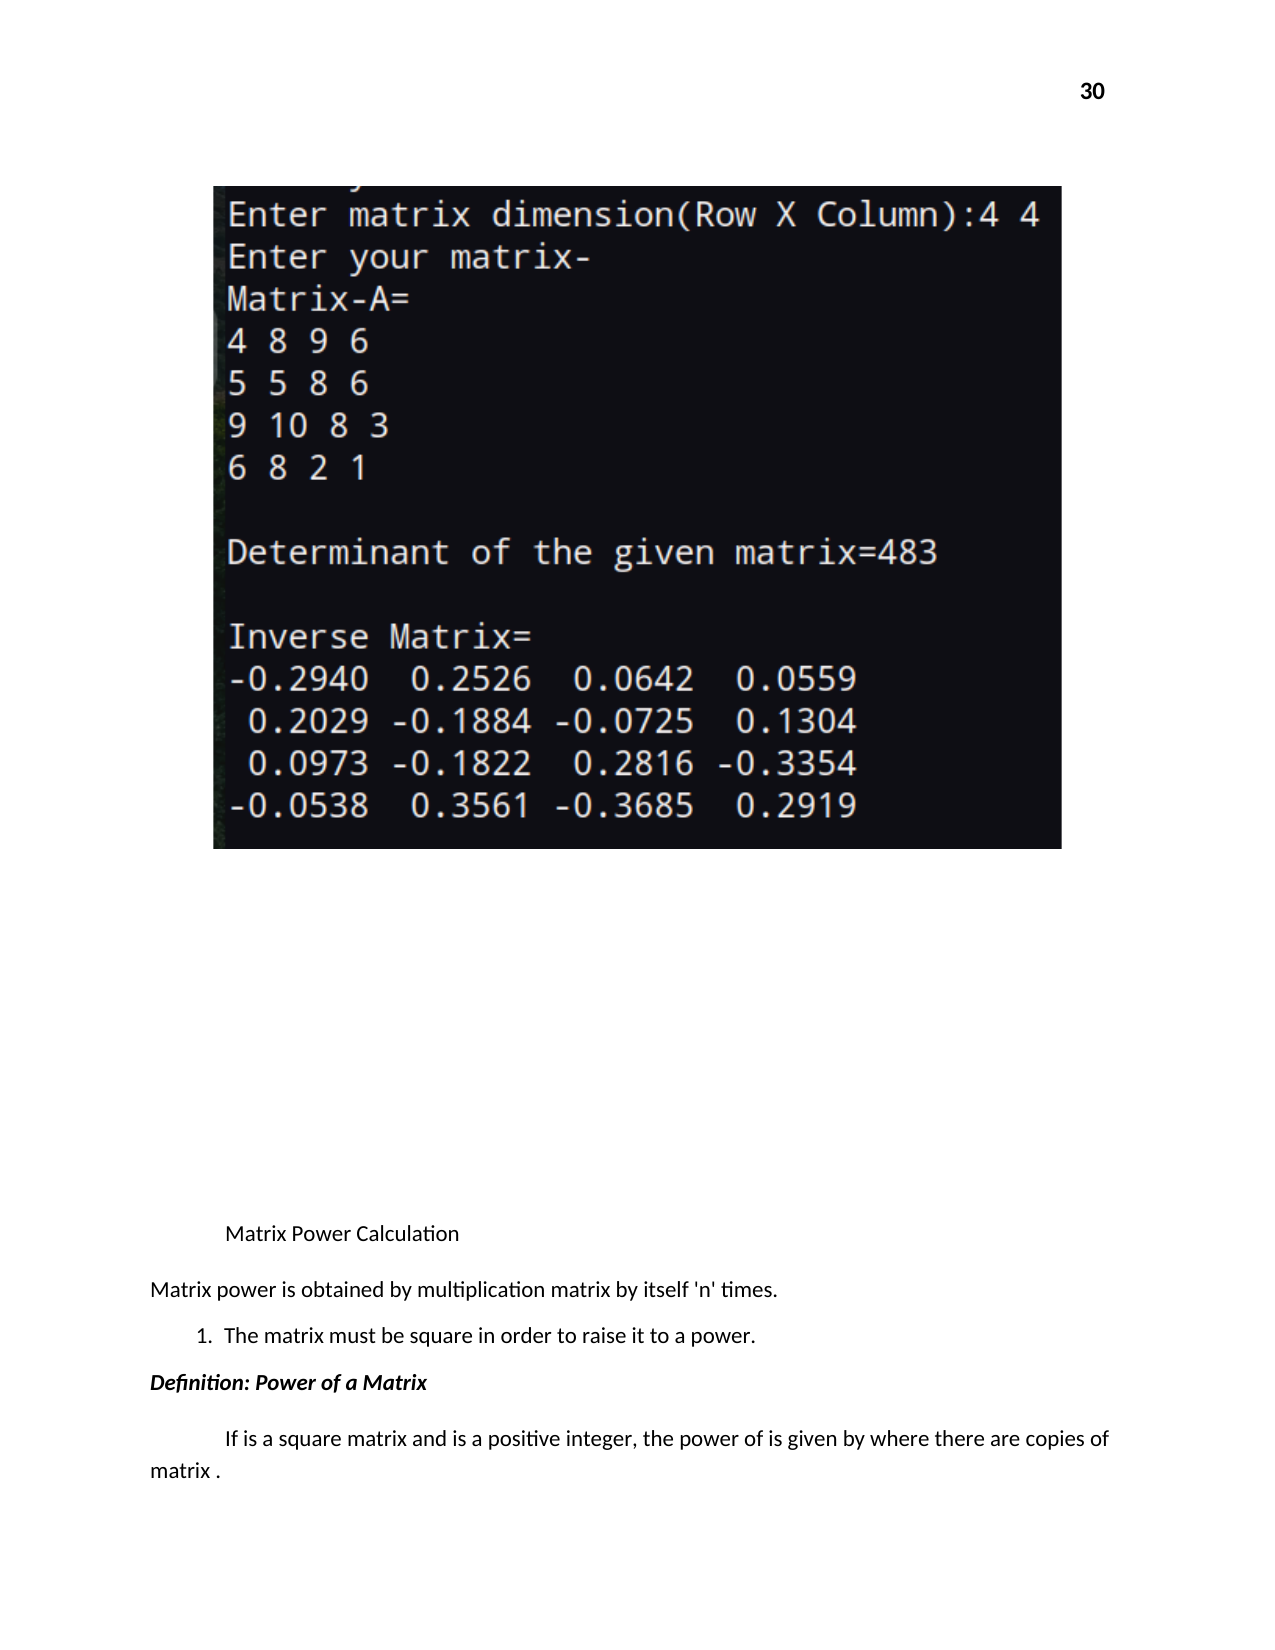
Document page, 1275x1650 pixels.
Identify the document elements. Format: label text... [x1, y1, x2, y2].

text If is a square matrix and is a positive integer, the power of is given by where there are copies of matrix . [150, 1424, 1125, 1484]
subtitle Definition: Power of a Matrix [150, 1368, 1125, 1396]
text Matrix Power Calculation [150, 1219, 1125, 1247]
picture [213, 186, 1062, 849]
text Matrix power is obtained by multiplication matrix by itself 'n' times. [150, 1275, 1125, 1303]
list The matrix must be square in order to raise it to a power. [150, 1322, 1125, 1349]
